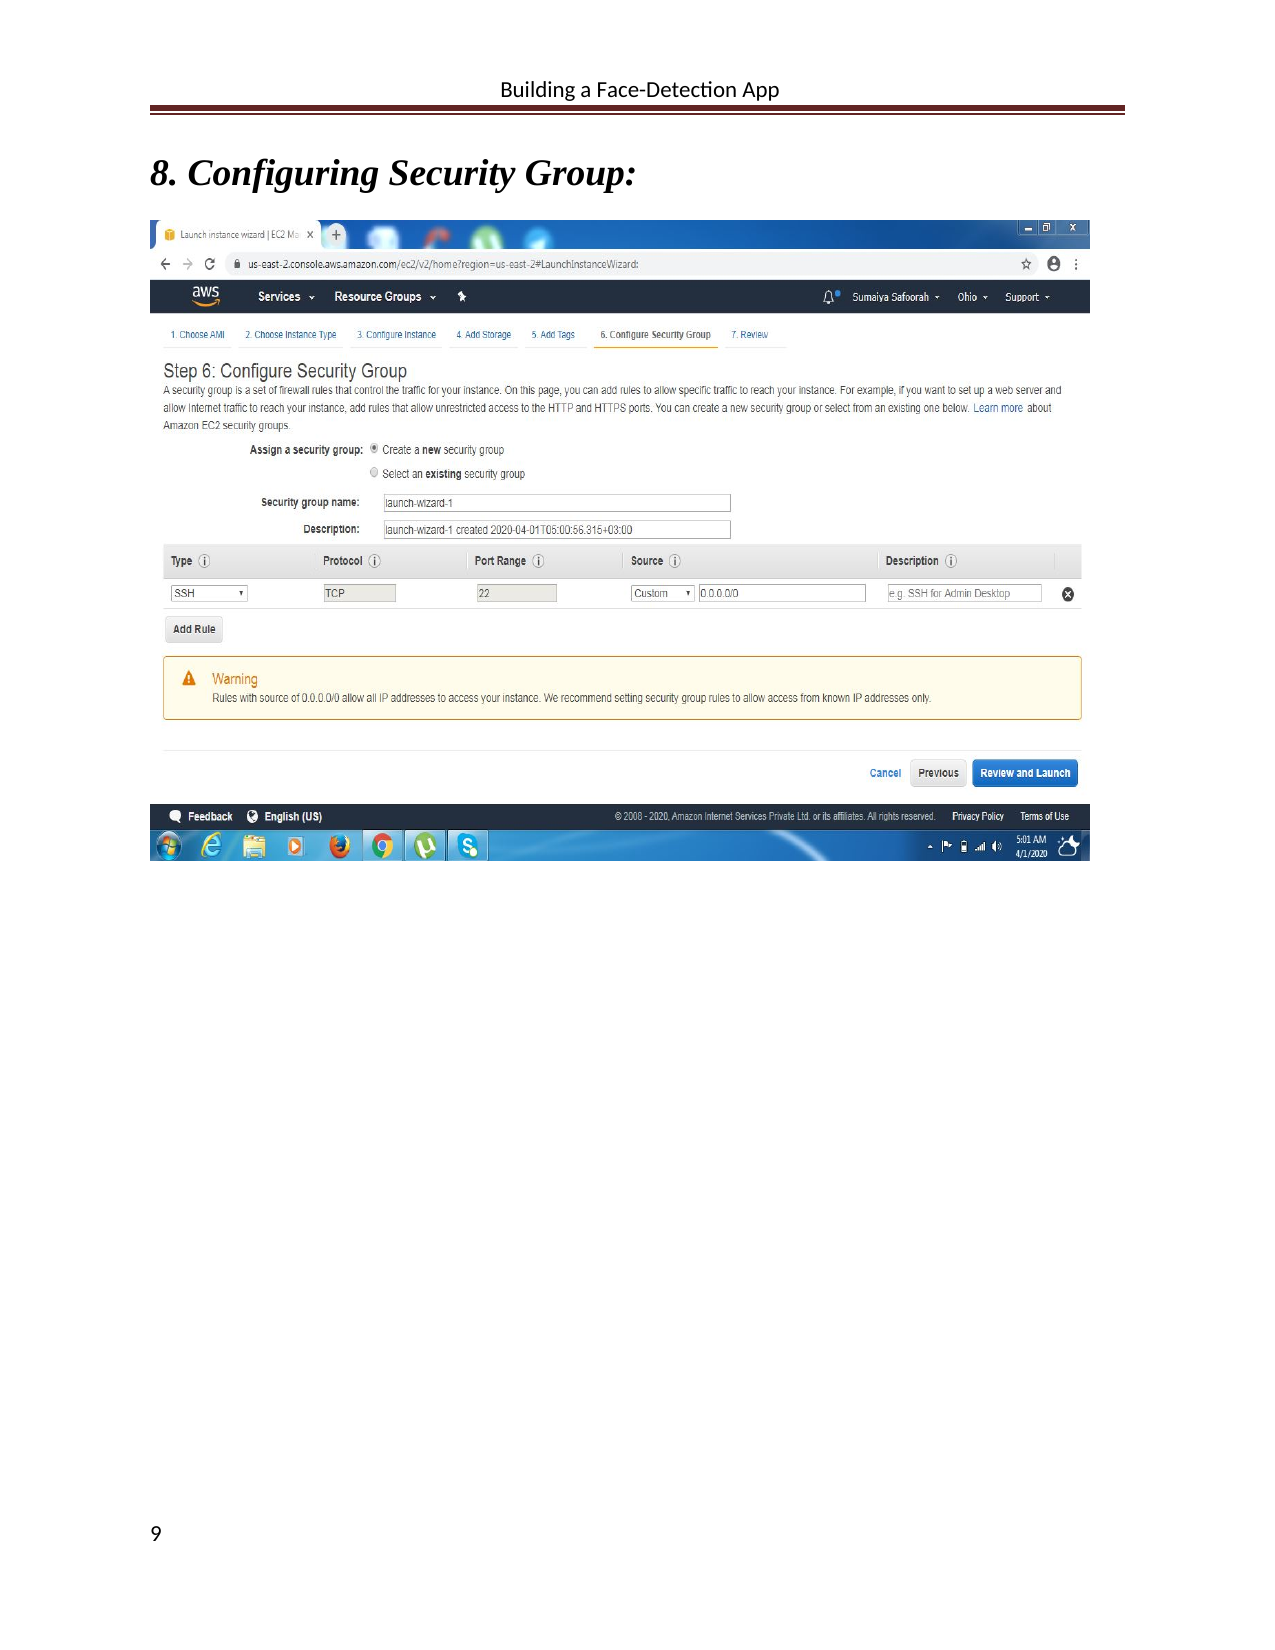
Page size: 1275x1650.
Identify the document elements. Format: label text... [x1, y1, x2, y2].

text 8. Configuring Security Group: [150, 150, 1125, 193]
picture [150, 220, 1090, 861]
